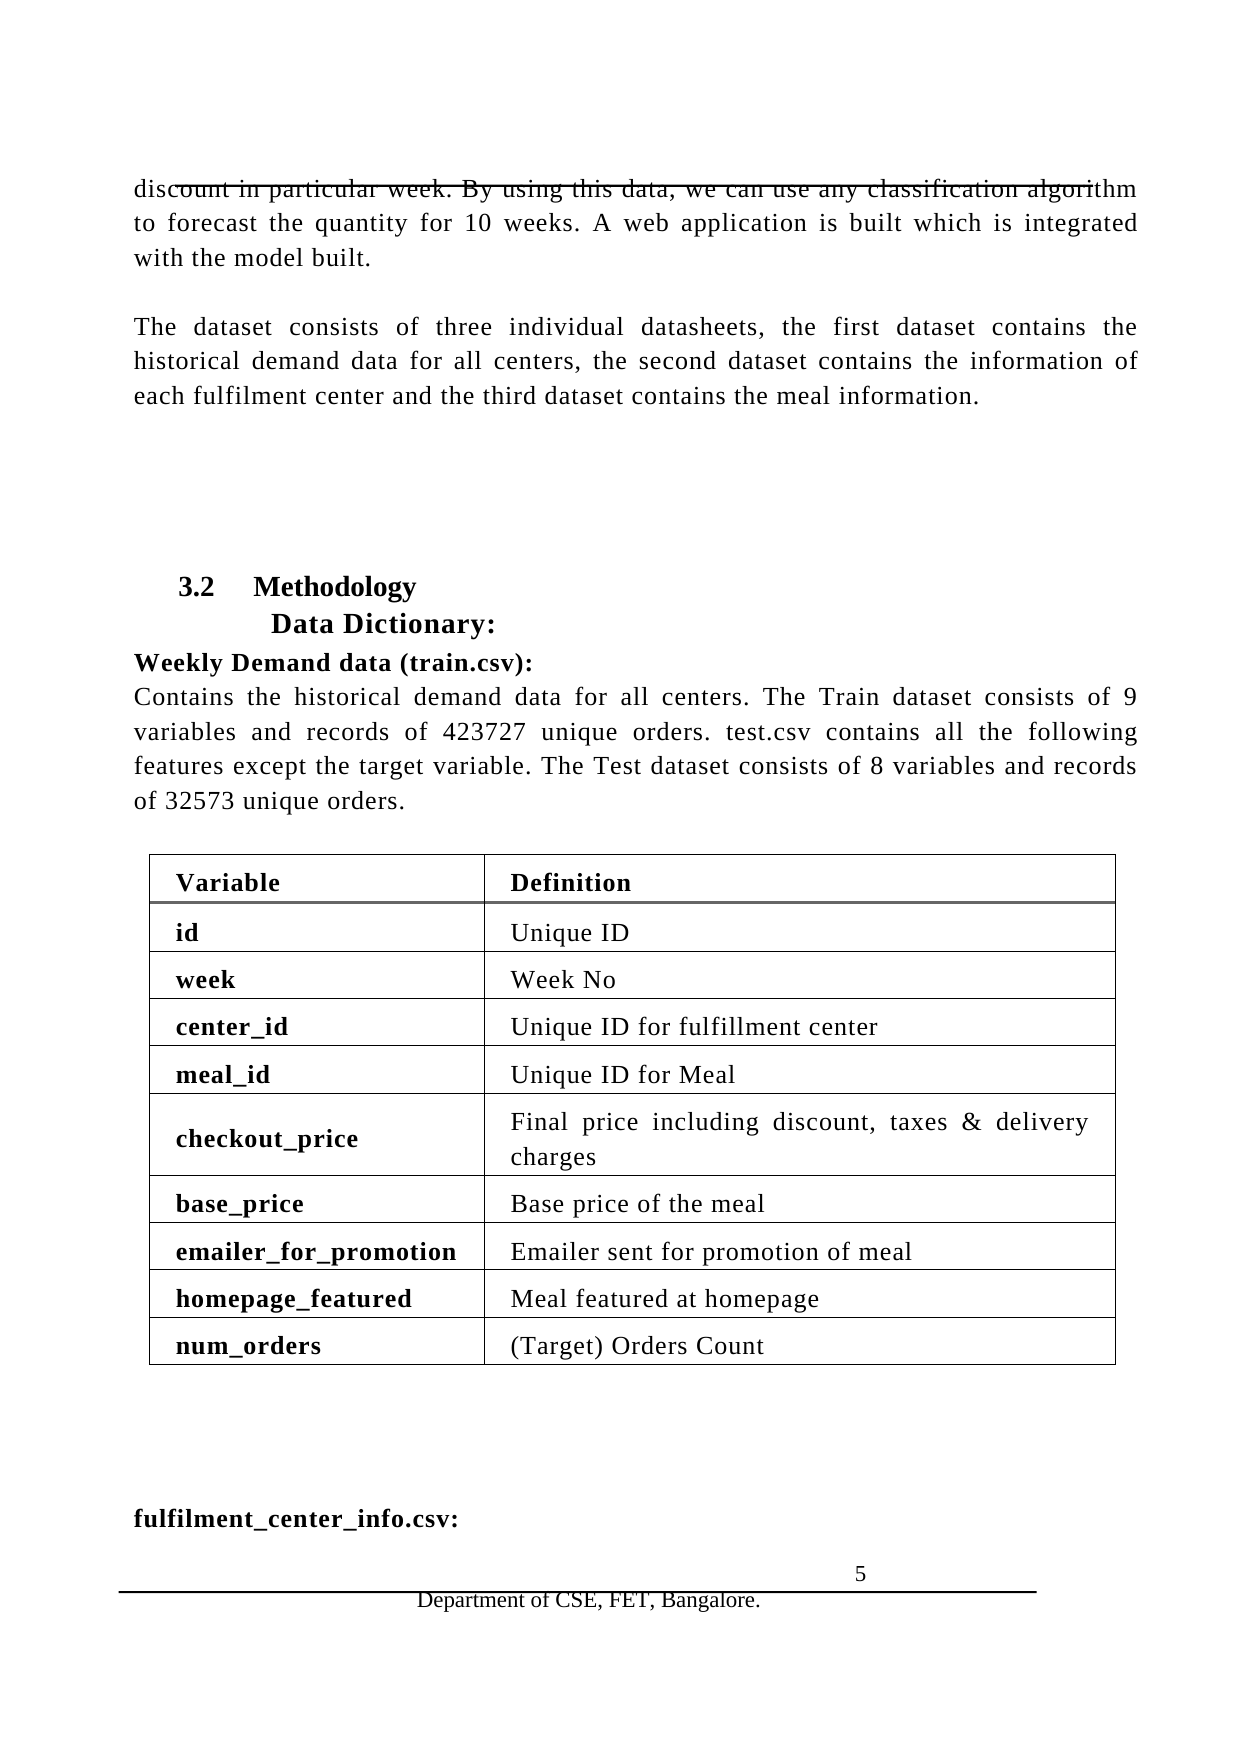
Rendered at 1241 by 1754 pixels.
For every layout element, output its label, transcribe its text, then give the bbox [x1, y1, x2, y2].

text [134, 173, 1140, 272]
table_cell Base price of the meal [485, 1176, 1115, 1222]
table_cell homepage_featured [150, 1270, 484, 1317]
text Contains the historical demand data for all centers. The Train dataset consists of 9 variables and records of 423727 unique orders. test.csv contains all the following features except the target variable. The Test dataset consists of 8 variables and records of 32573 unique orders. [134, 681, 1140, 815]
table_cell week [150, 952, 484, 998]
table_cell id [150, 904, 484, 951]
table_cell emailer_for_promotion [150, 1223, 484, 1269]
table_cell checkout_price [150, 1094, 484, 1174]
table_header Definition [485, 855, 1115, 901]
table_cell Meal featured at homepage [485, 1270, 1115, 1317]
table_cell center_id [150, 999, 484, 1045]
text Weekly Demand data (train.csv): [134, 647, 1140, 677]
subtitle Methodology [178, 569, 1155, 603]
table_cell Emailer sent for promotion of meal [485, 1223, 1115, 1269]
table_cell meal_id [150, 1046, 484, 1093]
text fulfilment_center_info.csv: [134, 1503, 1140, 1533]
table_cell Unique ID for Meal [485, 1046, 1115, 1093]
text Data Dictionary: [134, 603, 1140, 641]
table_cell base_price [150, 1176, 484, 1222]
table_cell Week No [485, 952, 1115, 998]
text The dataset consists of three individual datasheets, the first dataset contains the historical demand data for all centers, the second dataset contains the information of each fulfilment center and the third dataset contains the meal information. [134, 311, 1140, 410]
table_cell Final price including discount, taxes & delivery charges [485, 1094, 1115, 1174]
table_cell Unique ID for fulfillment center [485, 999, 1115, 1045]
table_cell Unique ID [485, 904, 1115, 951]
table_cell (Target) Orders Count [485, 1318, 1115, 1364]
table_cell num_orders [150, 1318, 484, 1364]
table_header Variable [150, 855, 484, 901]
